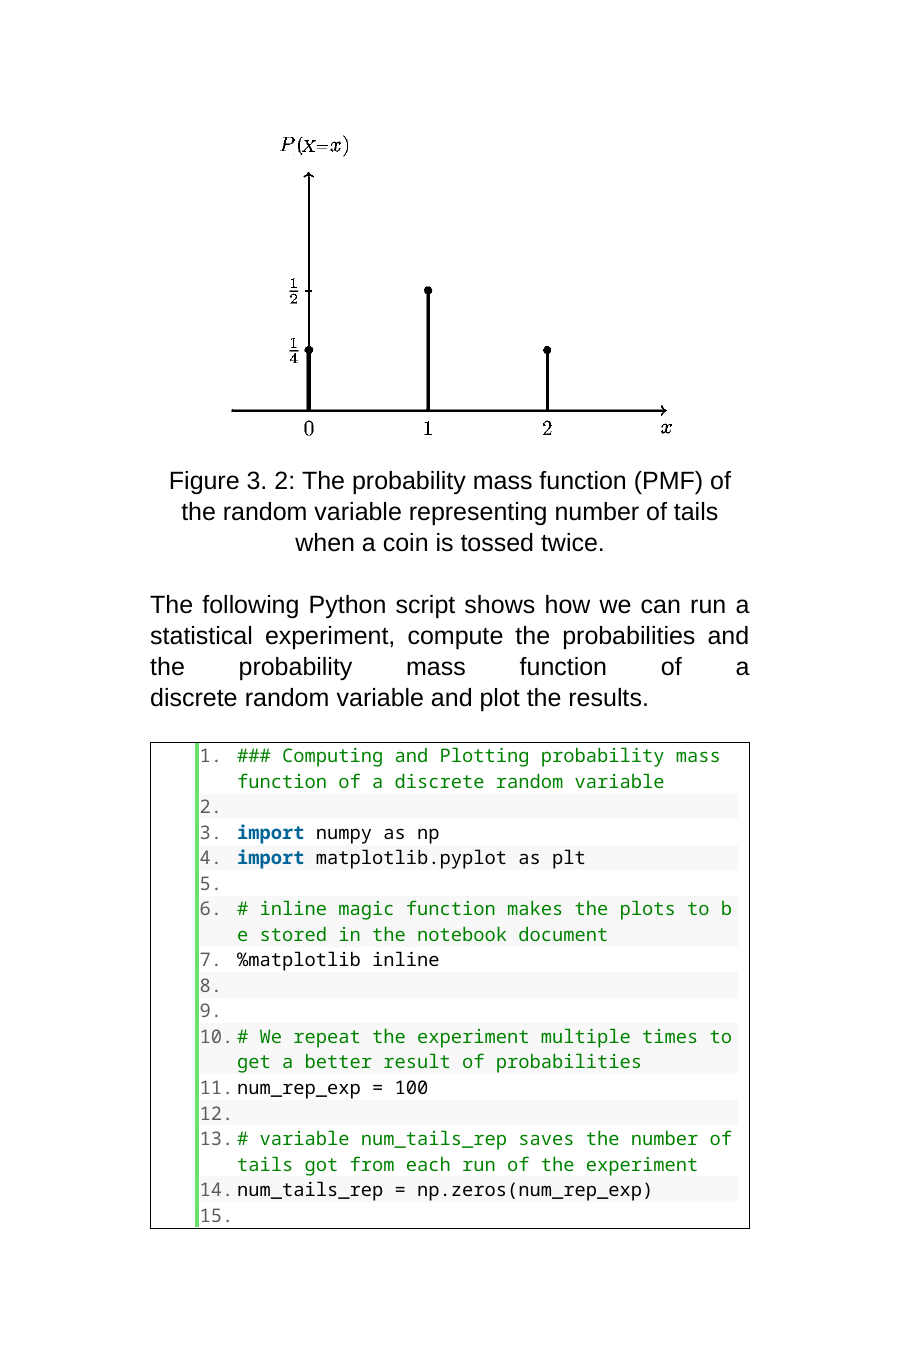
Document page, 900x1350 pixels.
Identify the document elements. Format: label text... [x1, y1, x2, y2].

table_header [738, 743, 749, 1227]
text The following Python script shows how we can run a statistical experiment, compute the probabilities and the probability mass function of a discrete random variable and plot the results. [150, 590, 750, 712]
text Figure 3. 2: The probability mass function (PMF) of the random variable representing number of tails when a coin is tossed twice. [150, 466, 750, 557]
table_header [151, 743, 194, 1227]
